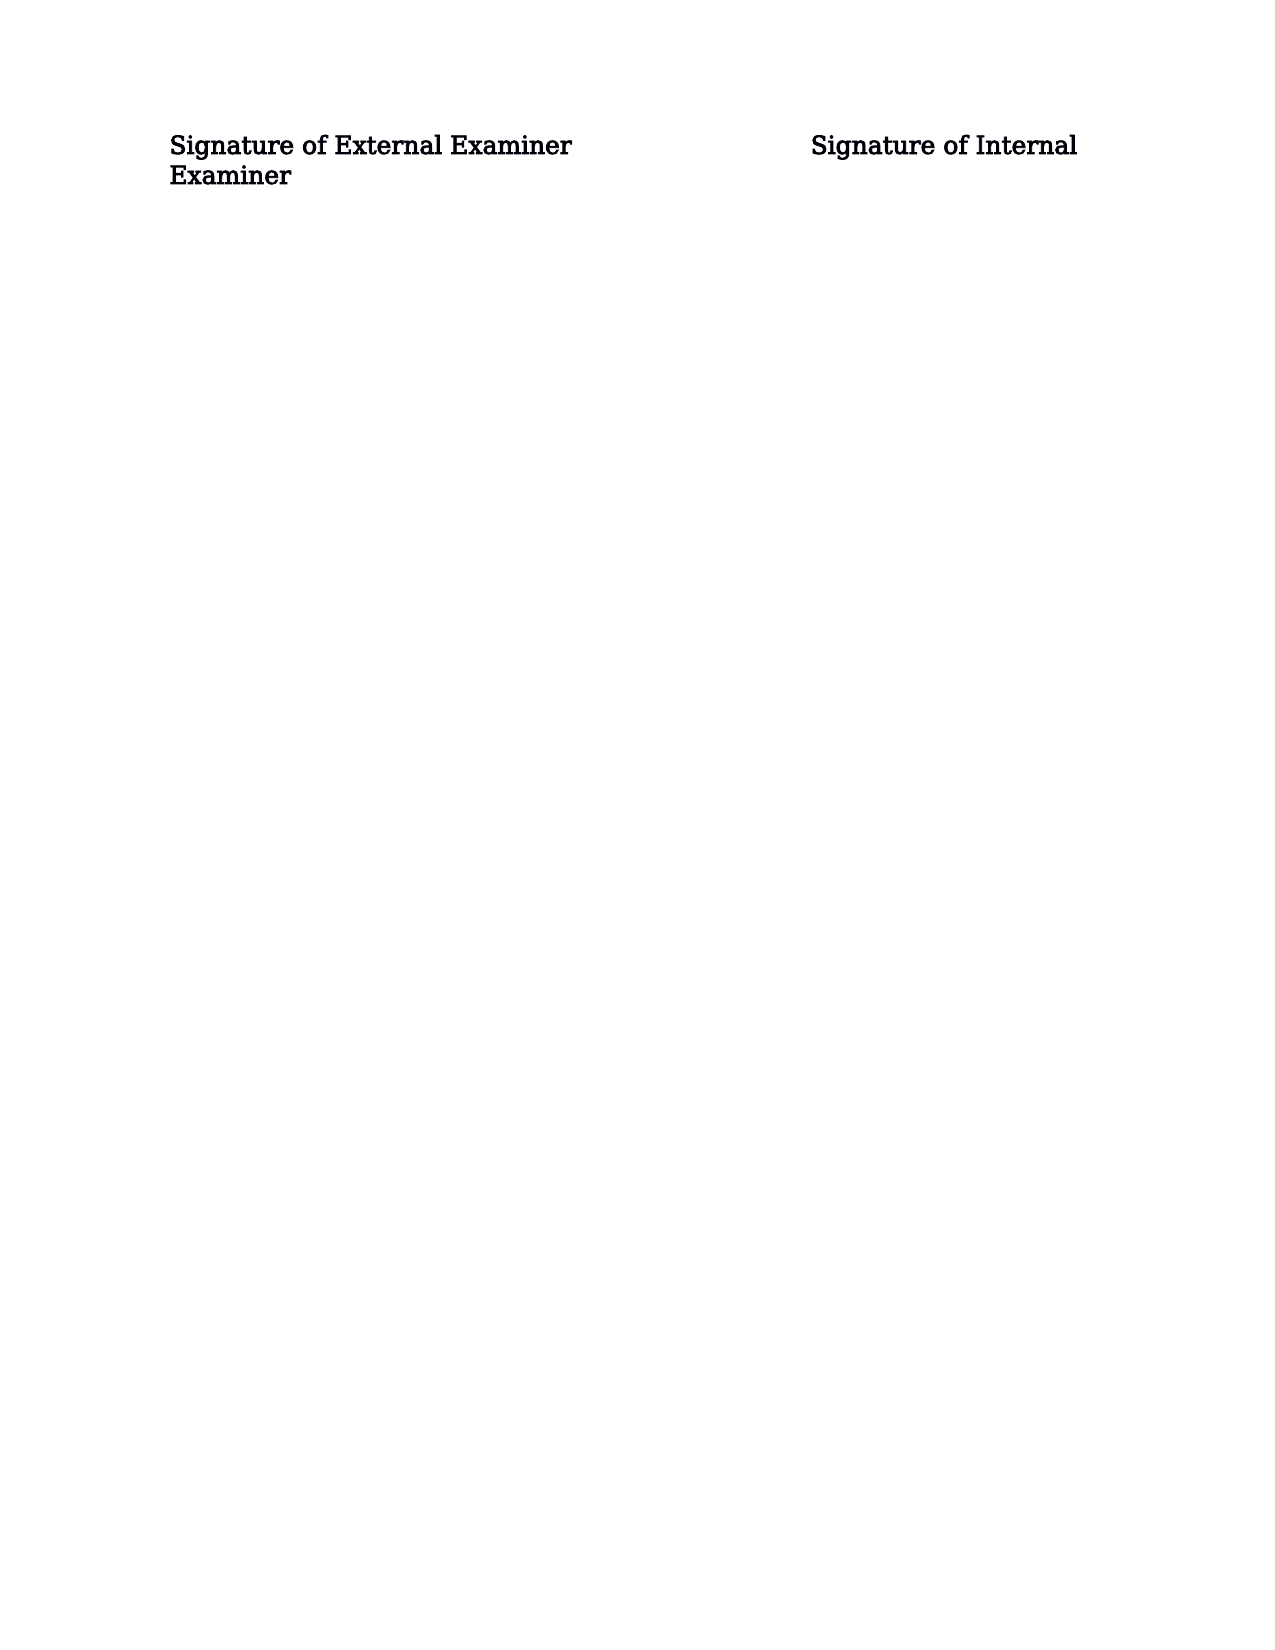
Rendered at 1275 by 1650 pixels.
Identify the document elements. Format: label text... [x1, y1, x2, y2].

subtitle Signature of External Examiner Signature of Internal Examiner [169, 129, 1179, 189]
